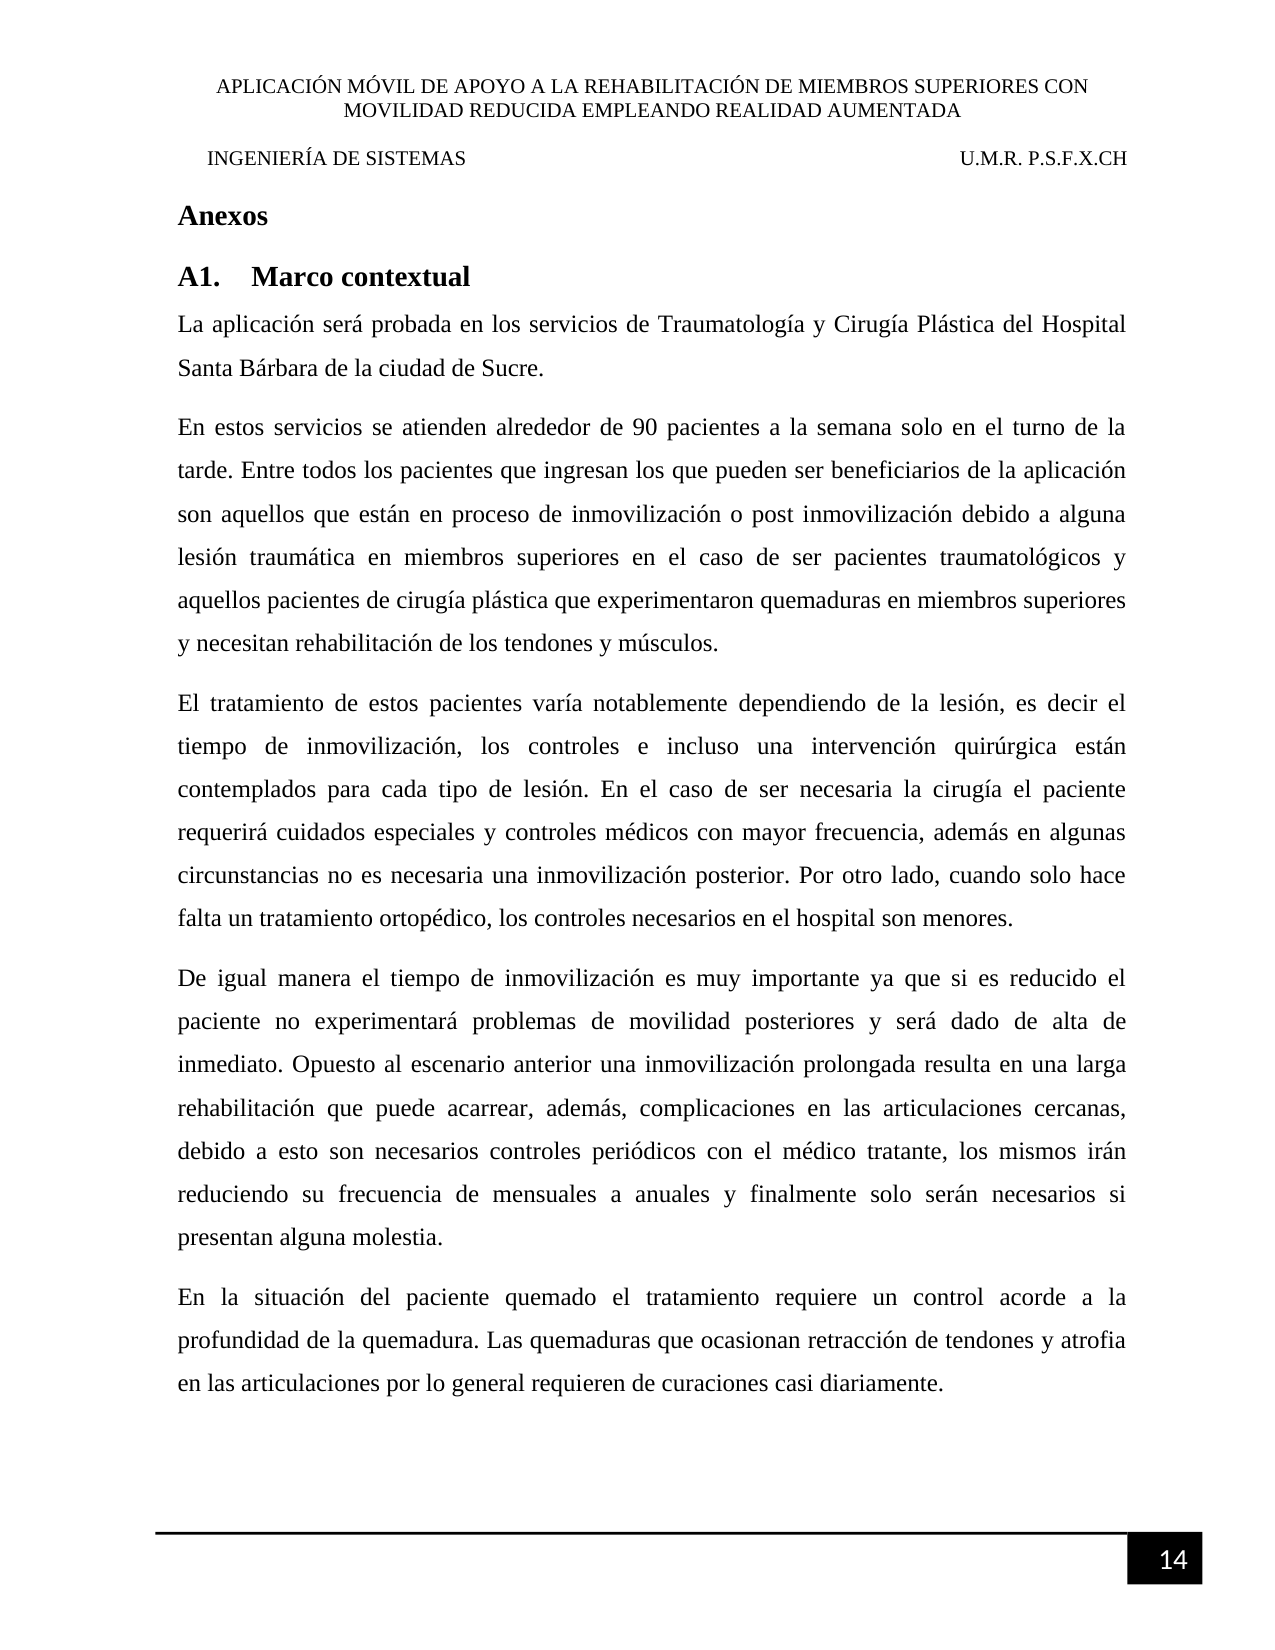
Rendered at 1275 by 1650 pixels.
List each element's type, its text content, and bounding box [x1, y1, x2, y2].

text De igual manera el tiempo de inmovilización es muy importante ya que si es reducido el paciente no experimentará problemas de movilidad posteriores y será dado de alta de inmediato. Opuesto al escenario anterior una inmovilización prolongada resulta en una larga rehabilitación que puede acarrear, además, complicaciones en las articulaciones cercanas, debido a esto son necesarios controles periódicos con el médico tratante, los mismos irán reduciendo su frecuencia de mensuales a anuales y finalmente solo serán necesarios si presentan alguna molestia. [177, 963, 1127, 1251]
subtitle A1. Marco contextual [177, 259, 1127, 293]
text La aplicación será probada en los servicios de Traumatología y Cirugía Plástica del Hospital Santa Bárbara de la ciudad de Sucre. [177, 309, 1127, 381]
text En la situación del paciente quemado el tratamiento requiere un control acorde a la profundidad de la quemadura. Las quemaduras que ocasionan retracción de tendones y atrofia en las articulaciones por lo general requieren de curaciones casi diariamente. [177, 1282, 1127, 1397]
subtitle Anexos [177, 198, 1127, 232]
text En estos servicios se atienden alrededor de 90 pacientes a la semana solo en el turno de la tarde. Entre todos los pacientes que ingresan los que pueden ser beneficiarios de la aplicación son aquellos que están en proceso de inmovilización o post inmovilización debido a alguna lesión traumática en miembros superiores en el caso de ser pacientes traumatológicos y aquellos pacientes de cirugía plástica que experimentaron quemaduras en miembros superiores y necesitan rehabilitación de los tendones y músculos. [177, 412, 1127, 657]
text El tratamiento de estos pacientes varía notablemente dependiendo de la lesión, es decir el tiempo de inmovilización, los controles e incluso una intervención quirúrgica están contemplados para cada tipo de lesión. En el caso de ser necesaria la cirugía el paciente requerirá cuidados especiales y controles médicos con mayor frecuencia, además en algunas circunstancias no es necesaria una inmovilización posterior. Por otro lado, cuando solo hace falta un tratamiento ortopédico, los controles necesarios en el hospital son menores. [177, 688, 1127, 932]
